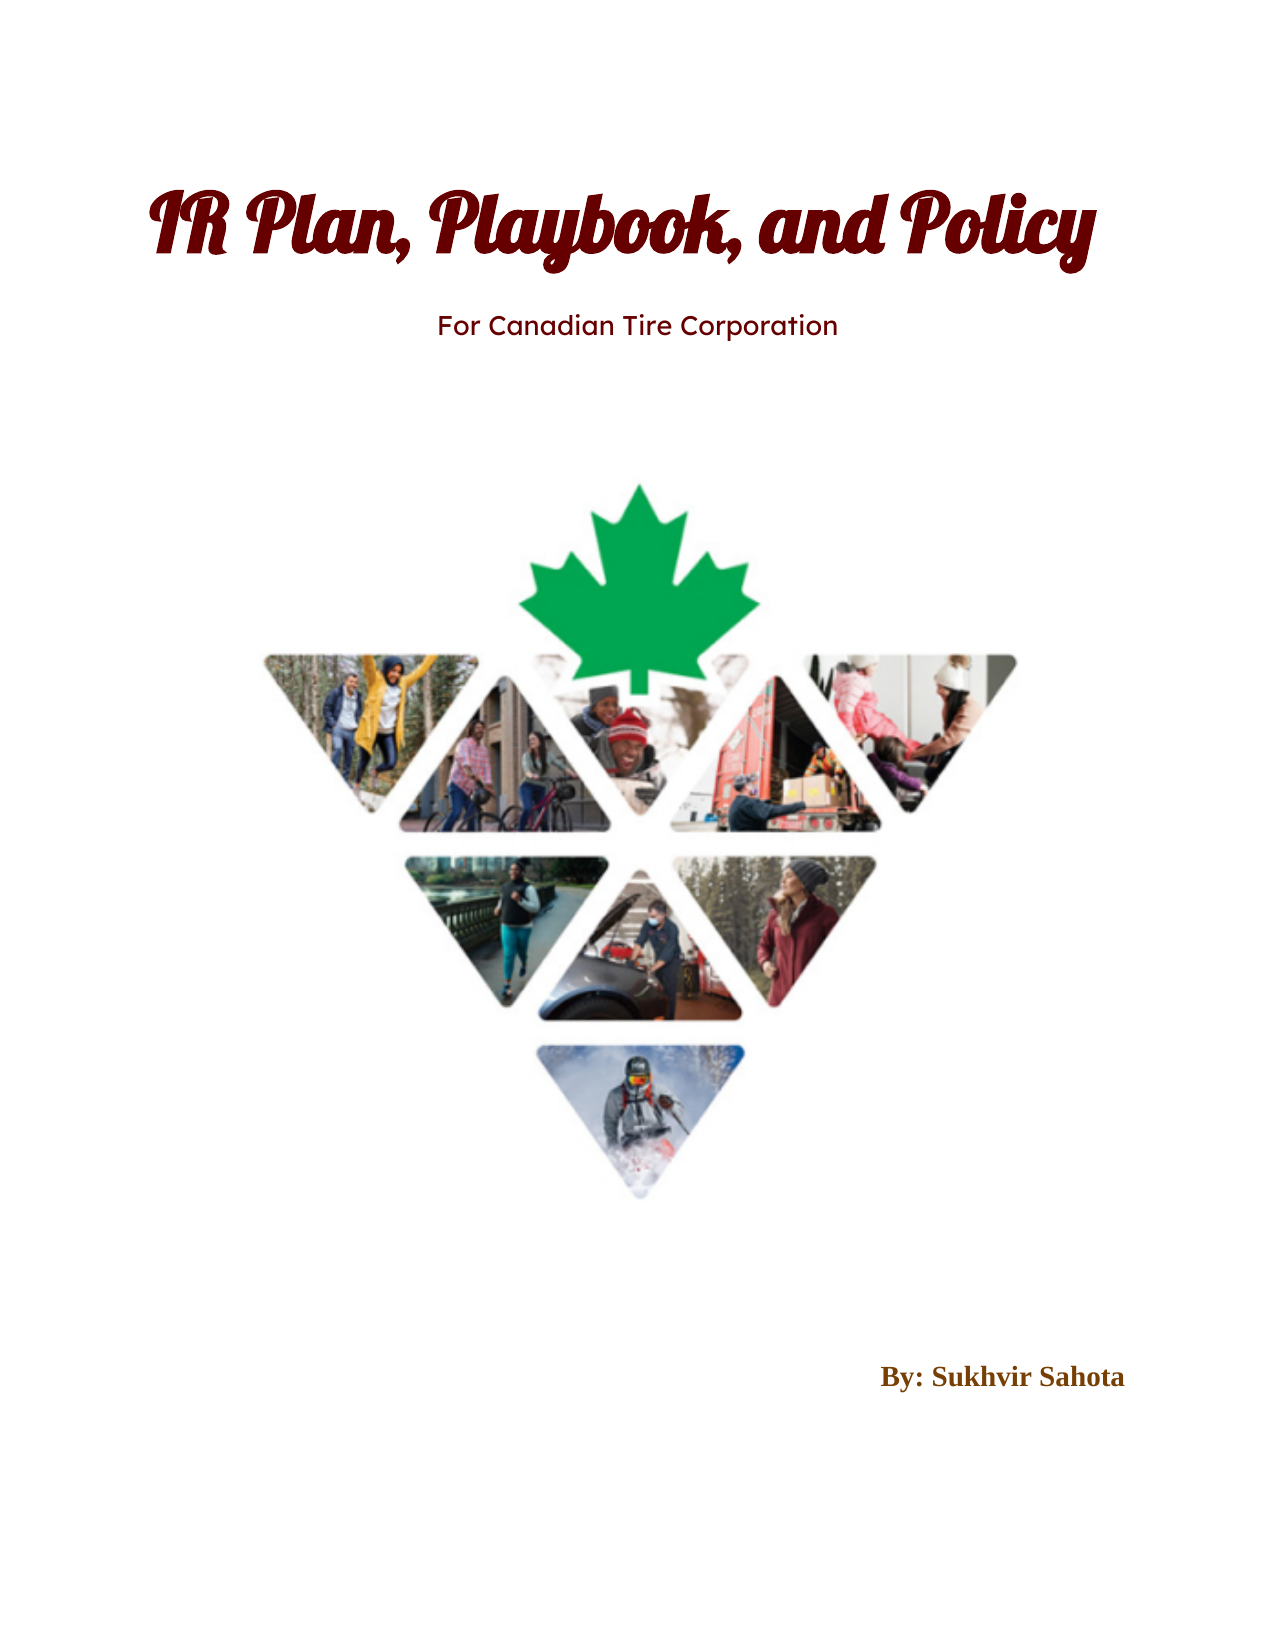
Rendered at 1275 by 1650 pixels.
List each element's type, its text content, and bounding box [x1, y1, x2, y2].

text For Canadian Tire Corporation [150, 308, 1125, 342]
text IR Plan, Playbook, and Policy [150, 171, 1125, 272]
text By: Sukhvir Sahota [150, 1359, 1125, 1392]
picture [208, 455, 1067, 1232]
